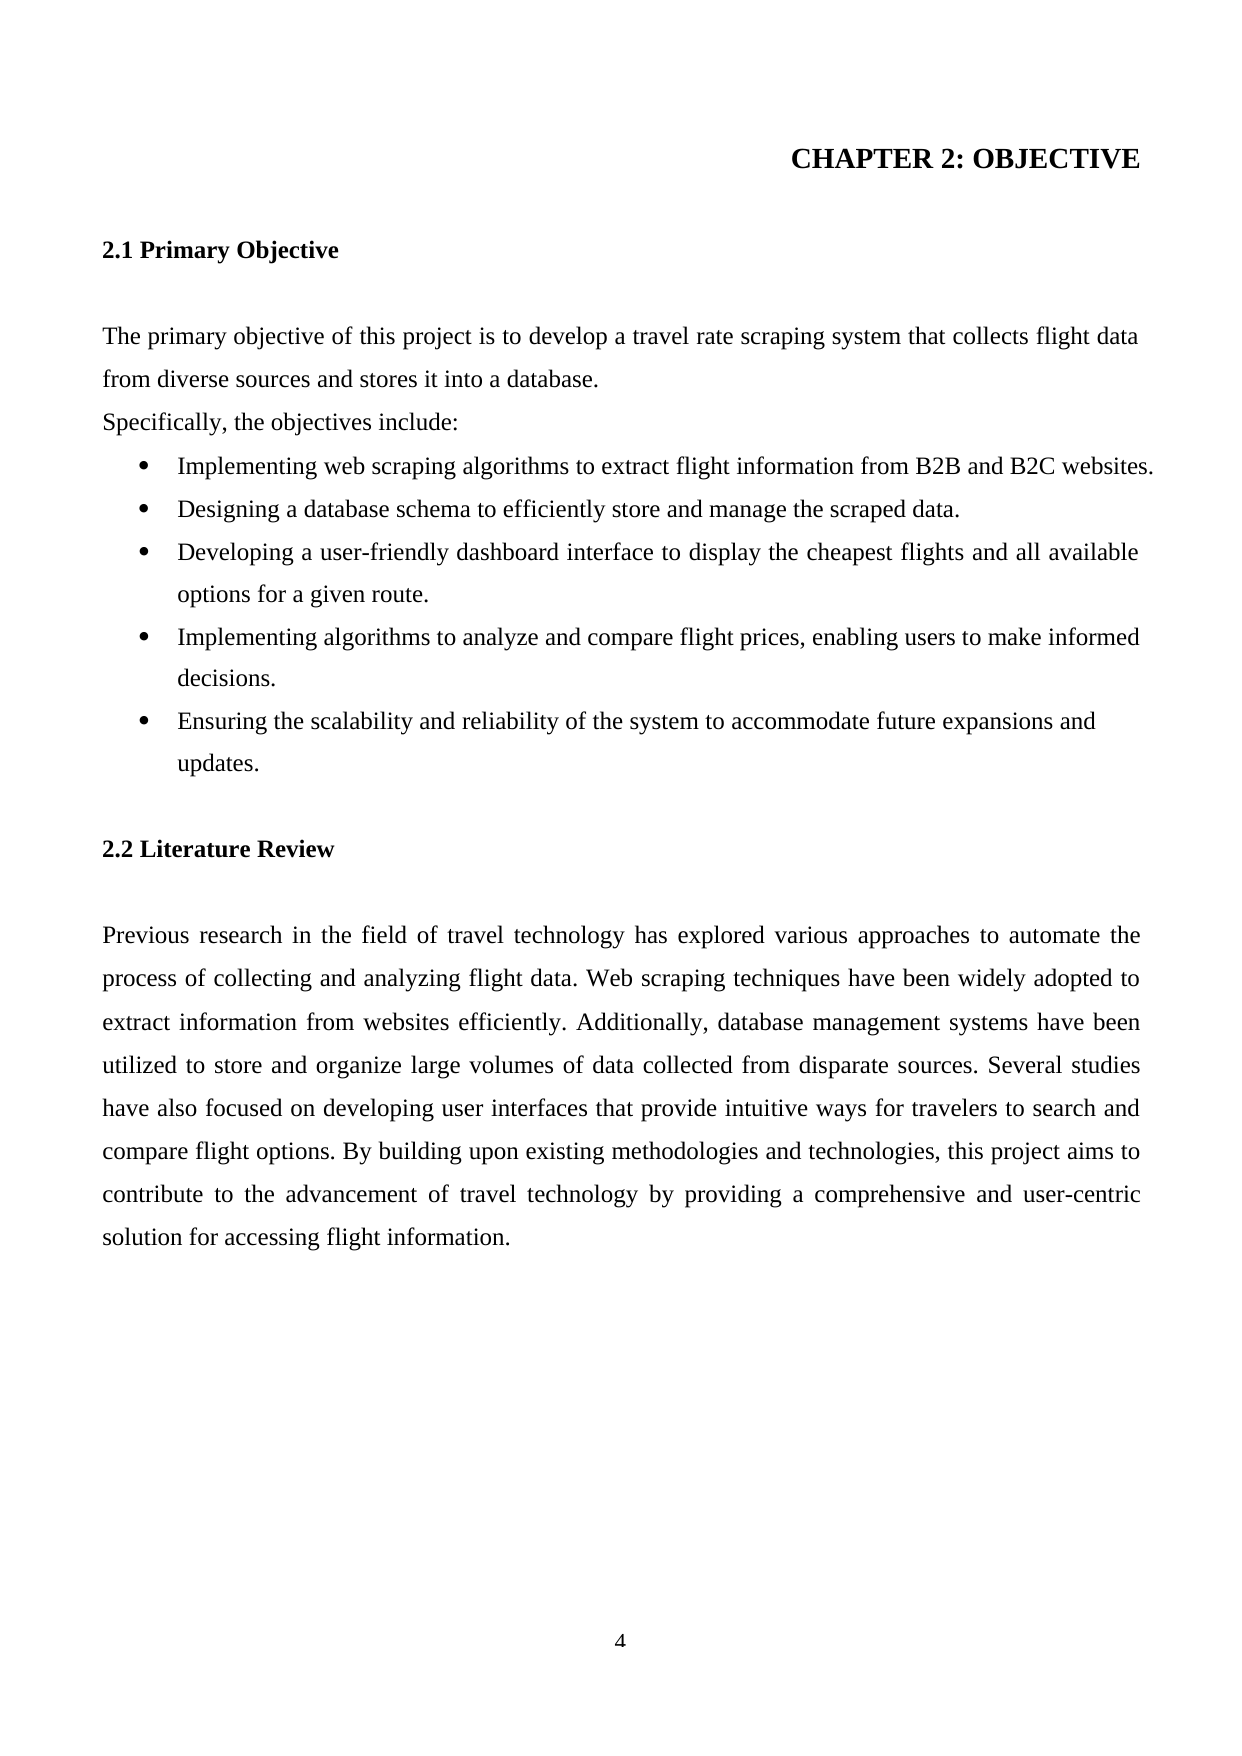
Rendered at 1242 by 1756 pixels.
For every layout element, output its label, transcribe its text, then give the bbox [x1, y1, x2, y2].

list Ensuring the scalability and reliability of the system to accommodate future expansions and updates. [139, 706, 1141, 777]
text The primary objective of this project is to develop a travel rate scraping system that collects flight data from diverse sources and stores it into a database. [102, 321, 1167, 393]
list Designing a database schema to efficiently store and manage the scraped data. [139, 494, 1167, 523]
subtitle Primary Objective [102, 235, 1167, 264]
list Implementing web scraping algorithms to extract flight information from B2B and B2C websites. [139, 451, 1167, 480]
text Specifically, the objectives include: [102, 407, 1167, 436]
subtitle Literature Review [102, 834, 1167, 863]
list Implementing algorithms to analyze and compare flight prices, enabling users to make informed decisions. [139, 622, 1141, 692]
text Previous research in the field of travel technology has explored various approaches to automate the process of collecting and analyzing flight data. Web scraping techniques have been widely adopted to extract information from websites efficiently. Additionally, database management systems have been utilized to store and organize large volumes of data collected from disparate sources. Several studies have also focused on developing user interfaces that provide intuitive ways for travelers to search and compare flight options. By building upon existing methodologies and technologies, this project aims to contribute to the advancement of travel technology by providing a comprehensive and user-centric solution for accessing flight information. [102, 920, 1142, 1251]
text CHAPTER 2: OBJECTIVE [791, 142, 1167, 175]
list Developing a user-friendly dashboard interface to display the cheapest flights and all available options for a given route. [139, 537, 1142, 607]
